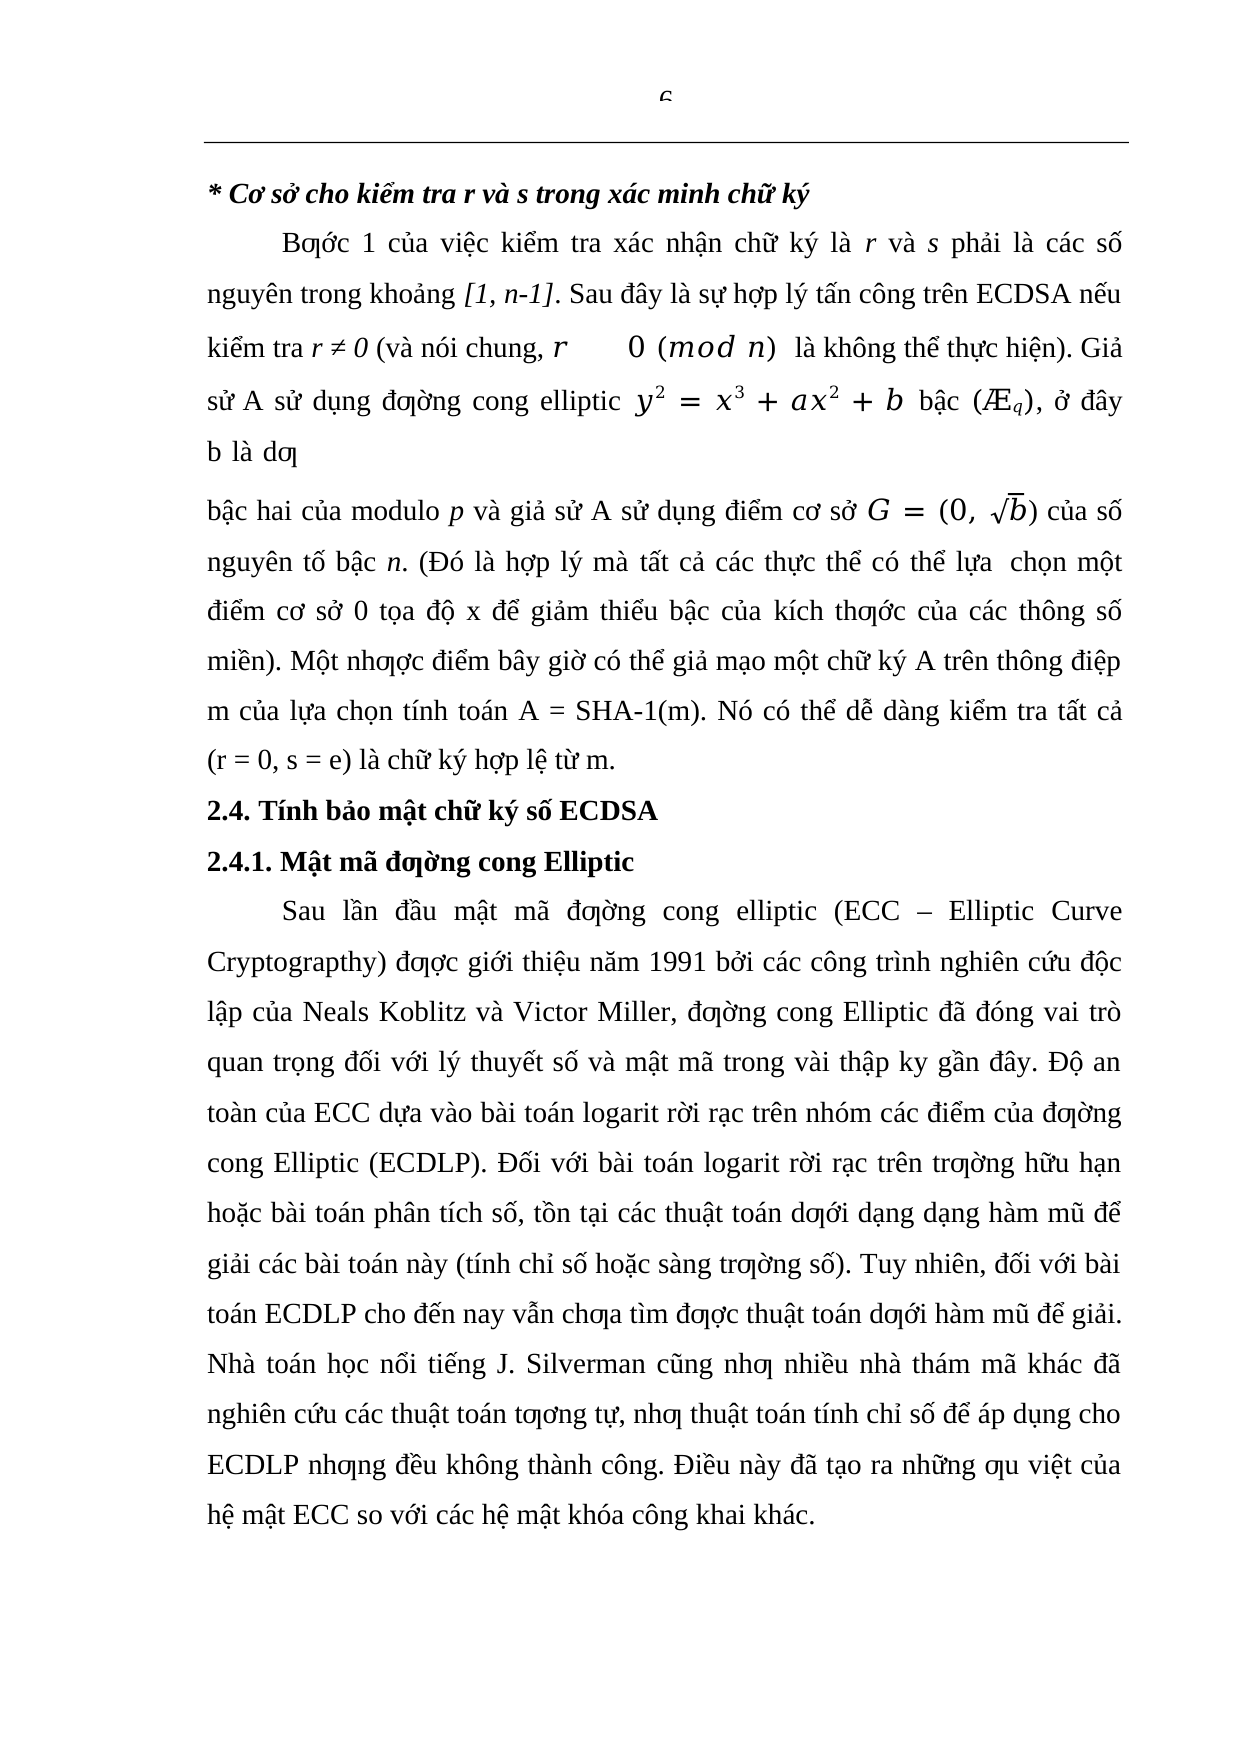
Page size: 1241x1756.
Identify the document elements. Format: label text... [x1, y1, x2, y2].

text Sau lần đầu mật mã đƣờng cong elliptic (ECC – Elliptic Curve Cryptograpthy) đƣợc giới thiệu năm 1991 bởi các công trình nghiên cứu độc lập của Neals Koblitz và Victor Miller, đƣờng cong Elliptic đã đóng vai trò quan trọng đối với lý thuyết số và mật mã trong vài thập ky gần đây. Độ an toàn của ECC dựa vào bài toán logarit rời rạc trên nhóm các điểm của đƣờng cong Elliptic (ECDLP). Đối với bài toán logarit rời rạc trên trƣờng hữu hạn hoặc bài toán phân tích số, tồn tại các thuật toán dƣới dạng dạng hàm mũ để giải các bài toán này (tính chỉ số hoặc sàng trƣờng số). Tuy nhiên, đối với bài toán ECDLP cho đến nay vẫn chƣa tìm đƣợc thuật toán dƣới hàm mũ để giải. Nhà toán học nổi tiếng J. Silverman cũng nhƣ nhiều nhà thám mã khác đã nghiên cứu các thuật toán tƣơng tự, nhƣ thuật toán tính chỉ số để áp dụng cho ECDLP nhƣng đều không thành công. Điều này đã tạo ra những ƣu việt của hệ mật ECC so với các hệ mật khóa công khai khác. [207, 893, 1123, 1531]
text bậc hai của modulo p và giả sử A sử dụng điểm cơ sở 𝐺 = (0, √𝑏) của số nguyên tố bậc n. (Đó là hợp lý mà tất cả các thực thể có thể lựa chọn một điểm cơ sở 0 tọa độ x để giảm thiểu bậc của kích thƣớc của các thông số miền). Một nhƣợc điểm bây giờ có thể giả mạo một chữ ký A trên thông điệp m của lựa chọn tính toán A = SHA-1(m). Nó có thể dễ dàng kiểm tra tất cả (r = 0, s = e) là chữ ký hợp lệ từ m. [207, 491, 1123, 776]
subtitle Cơ sở cho kiểm tra r và s trong xác minh chữ ký [207, 176, 1140, 209]
subtitle Tính bảo mật chữ ký số ECDSA [207, 793, 1140, 827]
text Bƣớc 1 của việc kiểm tra xác nhận chữ ký là r và s phải là các số nguyên trong khoảng [1, n-1]. Sau đây là sự hợp lý tấn công trên ECDSA nếu kiểm tra r ≠ 0 (và nói chung, 𝑟 0 (𝑚𝑜𝑑 𝑛) là không thể thực hiện). Giả sử A sử dụng đƣờng cong elliptic 𝑦2 = 𝑥3 + 𝑎𝑥2 + 𝑏 bậc (Æ𝑞), ở đây b là dƣ [207, 226, 1123, 468]
subtitle Mật mã đƣờng cong Elliptic [207, 844, 1140, 877]
